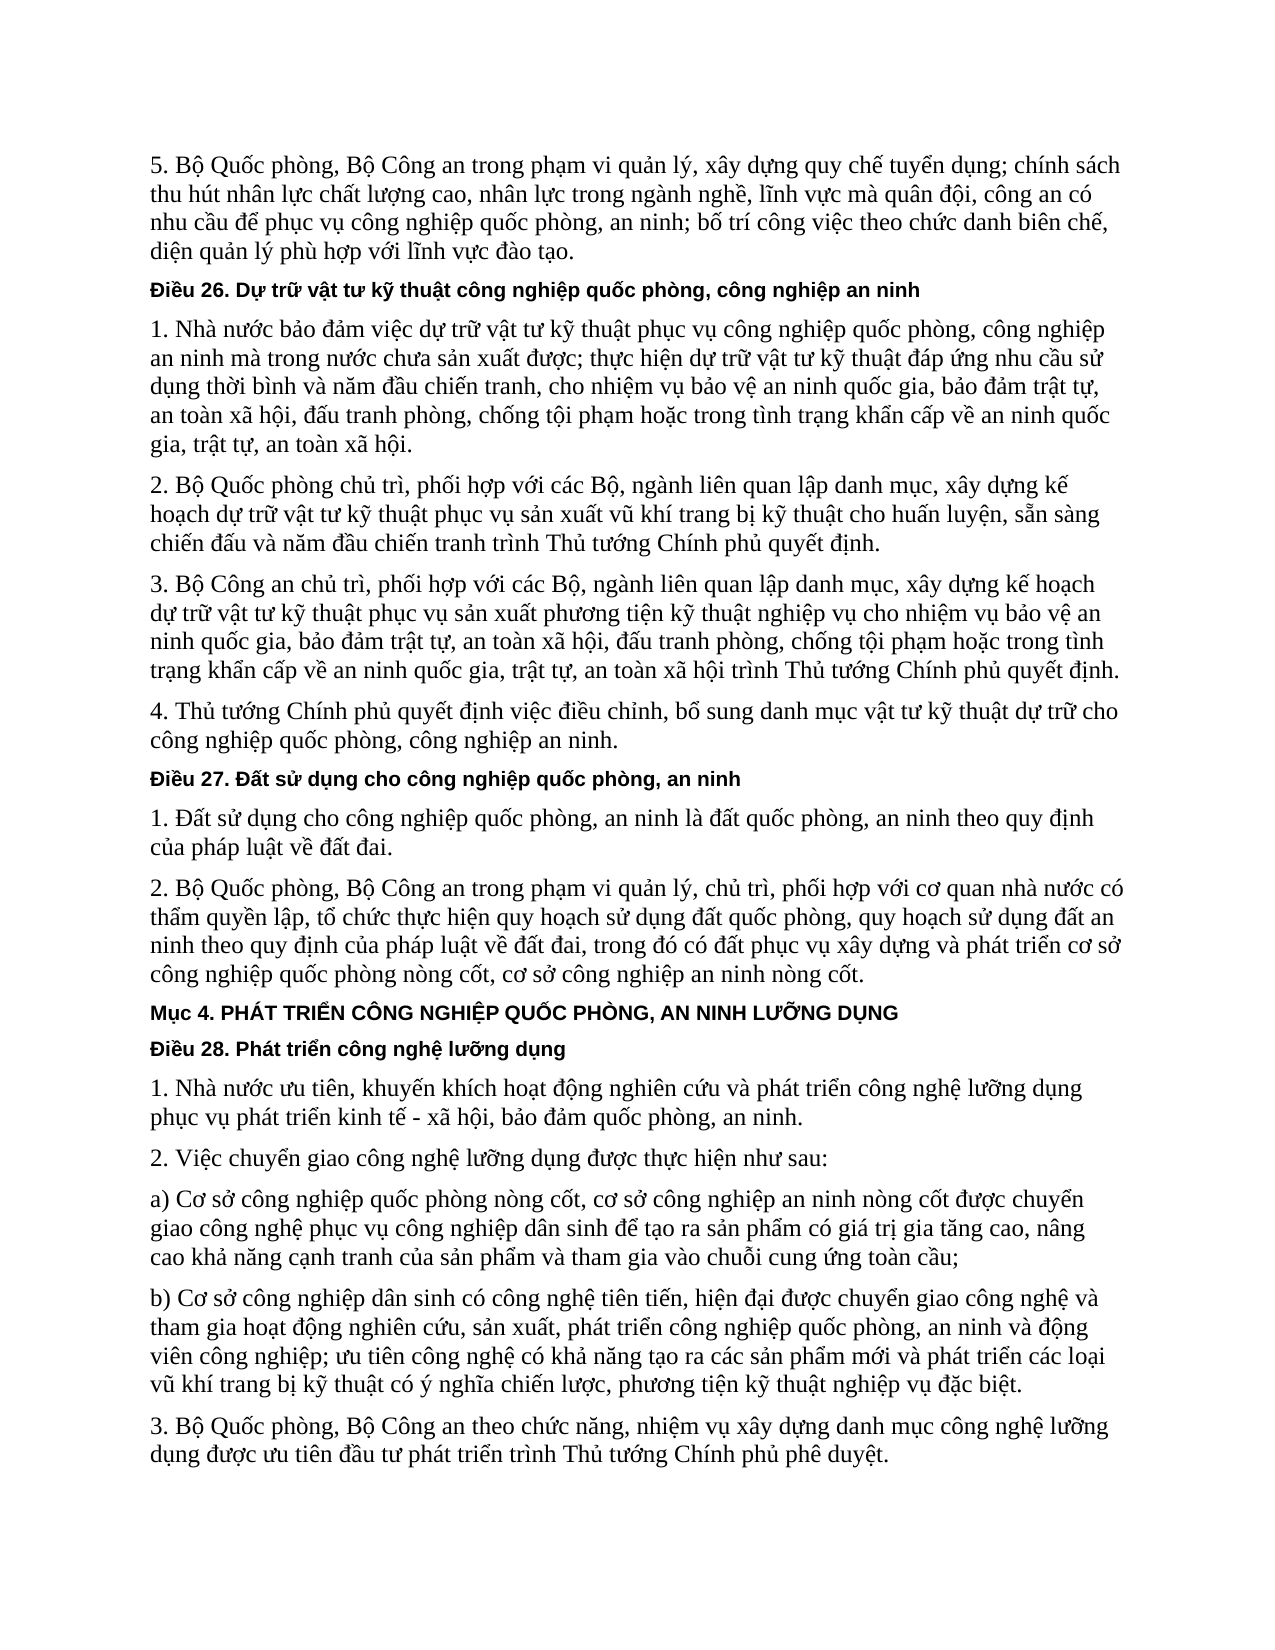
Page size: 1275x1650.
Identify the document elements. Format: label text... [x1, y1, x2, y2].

text 5. Bộ Quốc phòng, Bộ Công an trong phạm vi quản lý, xây dựng quy chế tuyển dụng; chính sách thu hút nhân lực chất lượng cao, nhân lực trong ngành nghề, lĩnh vực mà quân đội, công an có nhu cầu để phục vụ công nghiệp quốc phòng, an ninh; bố trí công việc theo chức danh biên chế, diện quản lý phù hợp với lĩnh vực đào tạo. [150, 150, 1125, 265]
text 1. Nhà nước ưu tiên, khuyến khích hoạt động nghiên cứu và phát triển công nghệ lưỡng dụng phục vụ phát triển kinh tế - xã hội, bảo đảm quốc phòng, an ninh. [150, 1073, 1125, 1131]
text b) Cơ sở công nghiệp dân sinh có công nghệ tiên tiến, hiện đại được chuyển giao công nghệ và tham gia hoạt động nghiên cứu, sản xuất, phát triển công nghiệp quốc phòng, an ninh và động viên công nghiệp; ưu tiên công nghệ có khả năng tạo ra các sản phẩm mới và phát triển các loại vũ khí trang bị kỹ thuật có ý nghĩa chiến lược, phương tiện kỹ thuật nghiệp vụ đặc biệt. [150, 1283, 1125, 1398]
text 4. Thủ tướng Chính phủ quyết định việc điều chỉnh, bổ sung danh mục vật tư kỹ thuật dự trữ cho công nghiệp quốc phòng, công nghiệp an ninh. [150, 696, 1125, 754]
subtitle Điều 28. Phát triển công nghệ lưỡng dụng [150, 1037, 1125, 1061]
text 1. Nhà nước bảo đảm việc dự trữ vật tư kỹ thuật phục vụ công nghiệp quốc phòng, công nghiệp an ninh mà trong nước chưa sản xuất được; thực hiện dự trữ vật tư kỹ thuật đáp ứng nhu cầu sử dụng thời bình và năm đầu chiến tranh, cho nhiệm vụ bảo vệ an ninh quốc gia, bảo đảm trật tự, an toàn xã hội, đấu tranh phòng, chống tội phạm hoặc trong tình trạng khẩn cấp về an ninh quốc gia, trật tự, an toàn xã hội. [150, 314, 1125, 458]
text 2. Việc chuyển giao công nghệ lưỡng dụng được thực hiện như sau: [150, 1143, 1125, 1172]
text 2. Bộ Quốc phòng, Bộ Công an trong phạm vi quản lý, chủ trì, phối hợp với cơ quan nhà nước có thẩm quyền lập, tổ chức thực hiện quy hoạch sử dụng đất quốc phòng, quy hoạch sử dụng đất an ninh theo quy định của pháp luật về đất đai, trong đó có đất phục vụ xây dựng và phát triển cơ sở công nghiệp quốc phòng nòng cốt, cơ sở công nghiệp an ninh nòng cốt. [150, 873, 1125, 988]
subtitle Điều 27. Đất sử dụng cho công nghiệp quốc phòng, an ninh [150, 766, 1125, 790]
text 3. Bộ Công an chủ trì, phối hợp với các Bộ, ngành liên quan lập danh mục, xây dựng kế hoạch dự trữ vật tư kỹ thuật phục vụ sản xuất phương tiện kỹ thuật nghiệp vụ cho nhiệm vụ bảo vệ an ninh quốc gia, bảo đảm trật tự, an toàn xã hội, đấu tranh phòng, chống tội phạm hoặc trong tình trạng khẩn cấp về an ninh quốc gia, trật tự, an toàn xã hội trình Thủ tướng Chính phủ quyết định. [150, 569, 1125, 684]
subtitle Điều 26. Dự trữ vật tư kỹ thuật công nghiệp quốc phòng, công nghiệp an ninh [150, 277, 1125, 301]
subtitle Mục 4. PHÁT TRIỂN CÔNG NGHIỆP QUỐC PHÒNG, AN NINH LƯỠNG DỤNG [150, 1000, 1125, 1024]
text 2. Bộ Quốc phòng chủ trì, phối hợp với các Bộ, ngành liên quan lập danh mục, xây dựng kế hoạch dự trữ vật tư kỹ thuật phục vụ sản xuất vũ khí trang bị kỹ thuật cho huấn luyện, sẵn sàng chiến đấu và năm đầu chiến tranh trình Thủ tướng Chính phủ quyết định. [150, 470, 1125, 556]
text 3. Bộ Quốc phòng, Bộ Công an theo chức năng, nhiệm vụ xây dựng danh mục công nghệ lưỡng dụng được ưu tiên đầu tư phát triển trình Thủ tướng Chính phủ phê duyệt. [150, 1411, 1125, 1468]
text a) Cơ sở công nghiệp quốc phòng nòng cốt, cơ sở công nghiệp an ninh nòng cốt được chuyển giao công nghệ phục vụ công nghiệp dân sinh để tạo ra sản phẩm có giá trị gia tăng cao, nâng cao khả năng cạnh tranh của sản phẩm và tham gia vào chuỗi cung ứng toàn cầu; [150, 1184, 1125, 1271]
text 1. Đất sử dụng cho công nghiệp quốc phòng, an ninh là đất quốc phòng, an ninh theo quy định của pháp luật về đất đai. [150, 803, 1125, 860]
